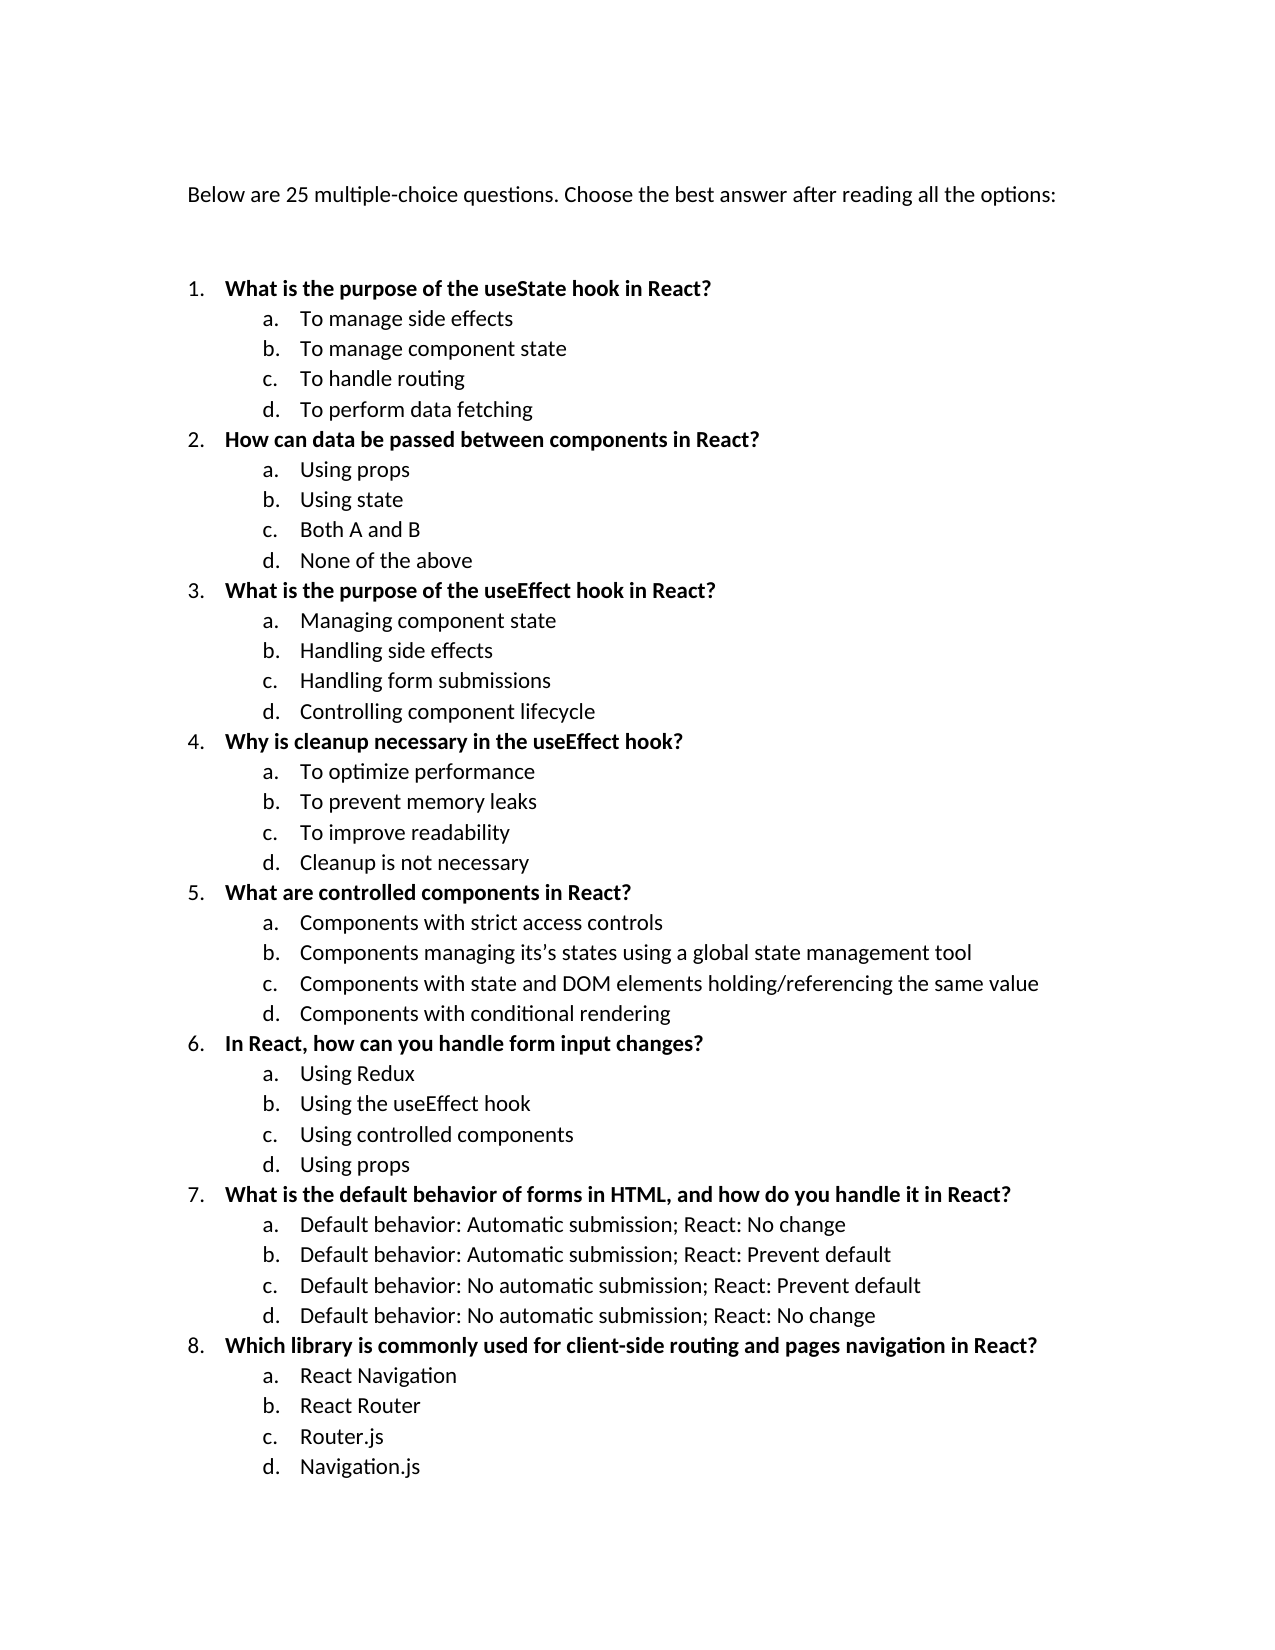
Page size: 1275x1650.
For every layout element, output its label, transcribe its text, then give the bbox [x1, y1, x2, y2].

list Using the useEffect hook [262, 1089, 1125, 1118]
list To perform data fetching [262, 395, 1125, 423]
list To manage component state [262, 334, 1125, 362]
list Cleanup is not necessary [262, 848, 1125, 876]
list To optimize performance [262, 757, 1125, 785]
list What are controlled components in React? [187, 878, 1125, 906]
list What is the purpose of the useState hook in React? [187, 274, 1125, 302]
list Using props [262, 1150, 1125, 1178]
list What is the purpose of the useEffect hook in React? [187, 576, 1125, 604]
list React Navigation [262, 1361, 1125, 1389]
list React Router [262, 1392, 1125, 1420]
list Router.js [262, 1422, 1125, 1450]
text Below are 25 multiple-choice questions. Choose the best answer after reading all the options: [187, 150, 1125, 208]
list Components managing its’s states using a global state management tool [262, 938, 1125, 967]
list Using Redux [262, 1059, 1125, 1087]
list None of the above [262, 546, 1125, 574]
list Which library is commonly used for client-side routing and pages navigation in React? [187, 1331, 1125, 1359]
list Components with state and DOM elements holding/referencing the same value [262, 969, 1125, 997]
list To manage side effects [262, 304, 1125, 332]
list Default behavior: No automatic submission; React: No change [262, 1301, 1125, 1329]
list Default behavior: Automatic submission; React: No change [262, 1210, 1125, 1238]
list To prevent memory leaks [262, 787, 1125, 816]
list Controlling component lifecycle [262, 697, 1125, 725]
list Using props [262, 455, 1125, 483]
list How can data be passed between components in React? [187, 425, 1125, 453]
list Default behavior: No automatic submission; React: Prevent default [262, 1271, 1125, 1299]
list Why is cleanup necessary in the useEffect hook? [187, 727, 1125, 755]
list Components with strict access controls [262, 908, 1125, 936]
list Handling side effects [262, 636, 1125, 664]
list Using controlled components [262, 1120, 1125, 1148]
list Navigation.js [262, 1452, 1125, 1480]
list To improve readability [262, 818, 1125, 846]
list In React, how can you handle form input changes? [187, 1029, 1125, 1057]
list What is the default behavior of forms in HTML, and how do you handle it in React? [187, 1180, 1125, 1208]
list Default behavior: Automatic submission; React: Prevent default [262, 1241, 1125, 1269]
list Using state [262, 485, 1125, 513]
list To handle routing [262, 364, 1125, 393]
list Managing component state [262, 606, 1125, 634]
list Both A and B [262, 516, 1125, 544]
list Handling form submissions [262, 667, 1125, 695]
list Components with conditional rendering [262, 999, 1125, 1027]
